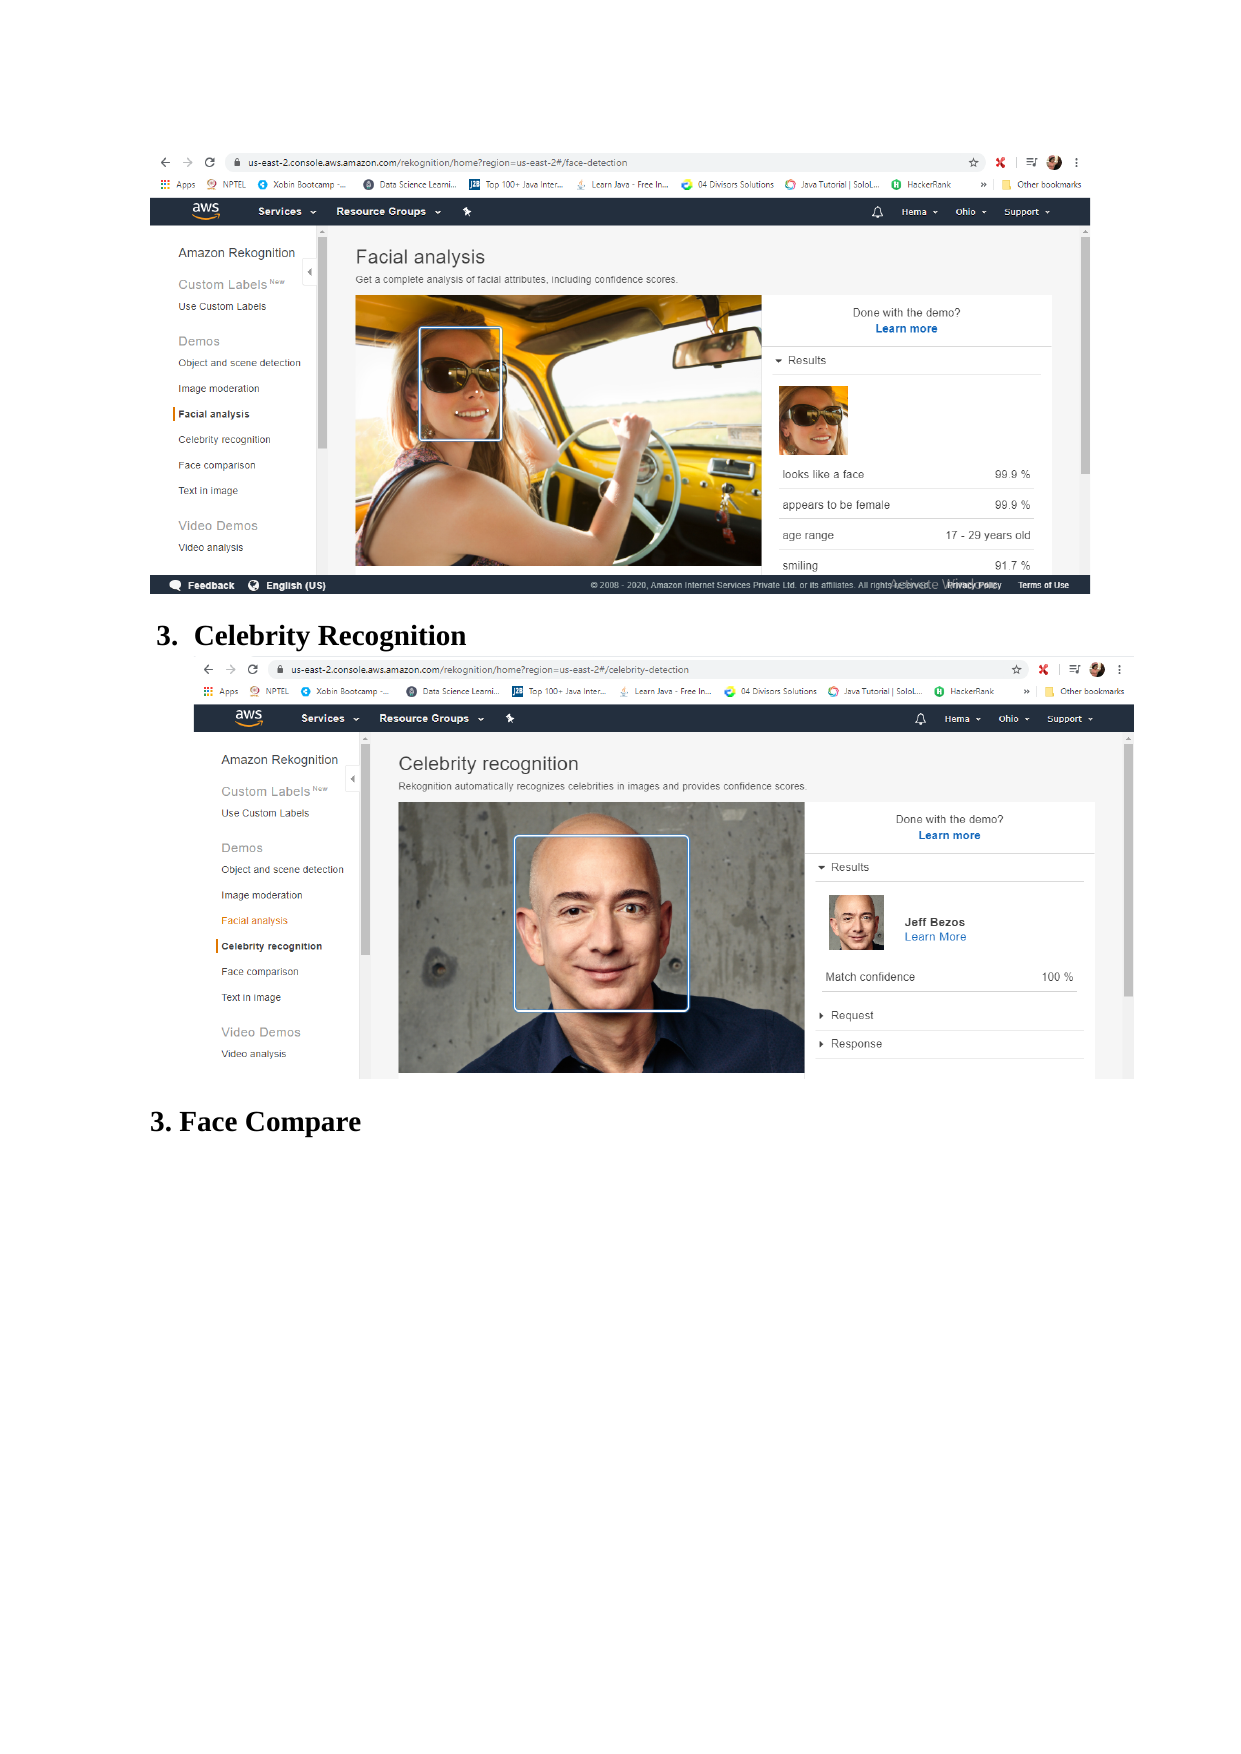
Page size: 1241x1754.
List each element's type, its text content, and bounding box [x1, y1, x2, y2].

list Celebrity Recognition [156, 618, 1090, 652]
picture [193, 656, 1134, 1079]
picture [150, 150, 1091, 594]
text 3. Face Compare [150, 1104, 1090, 1137]
